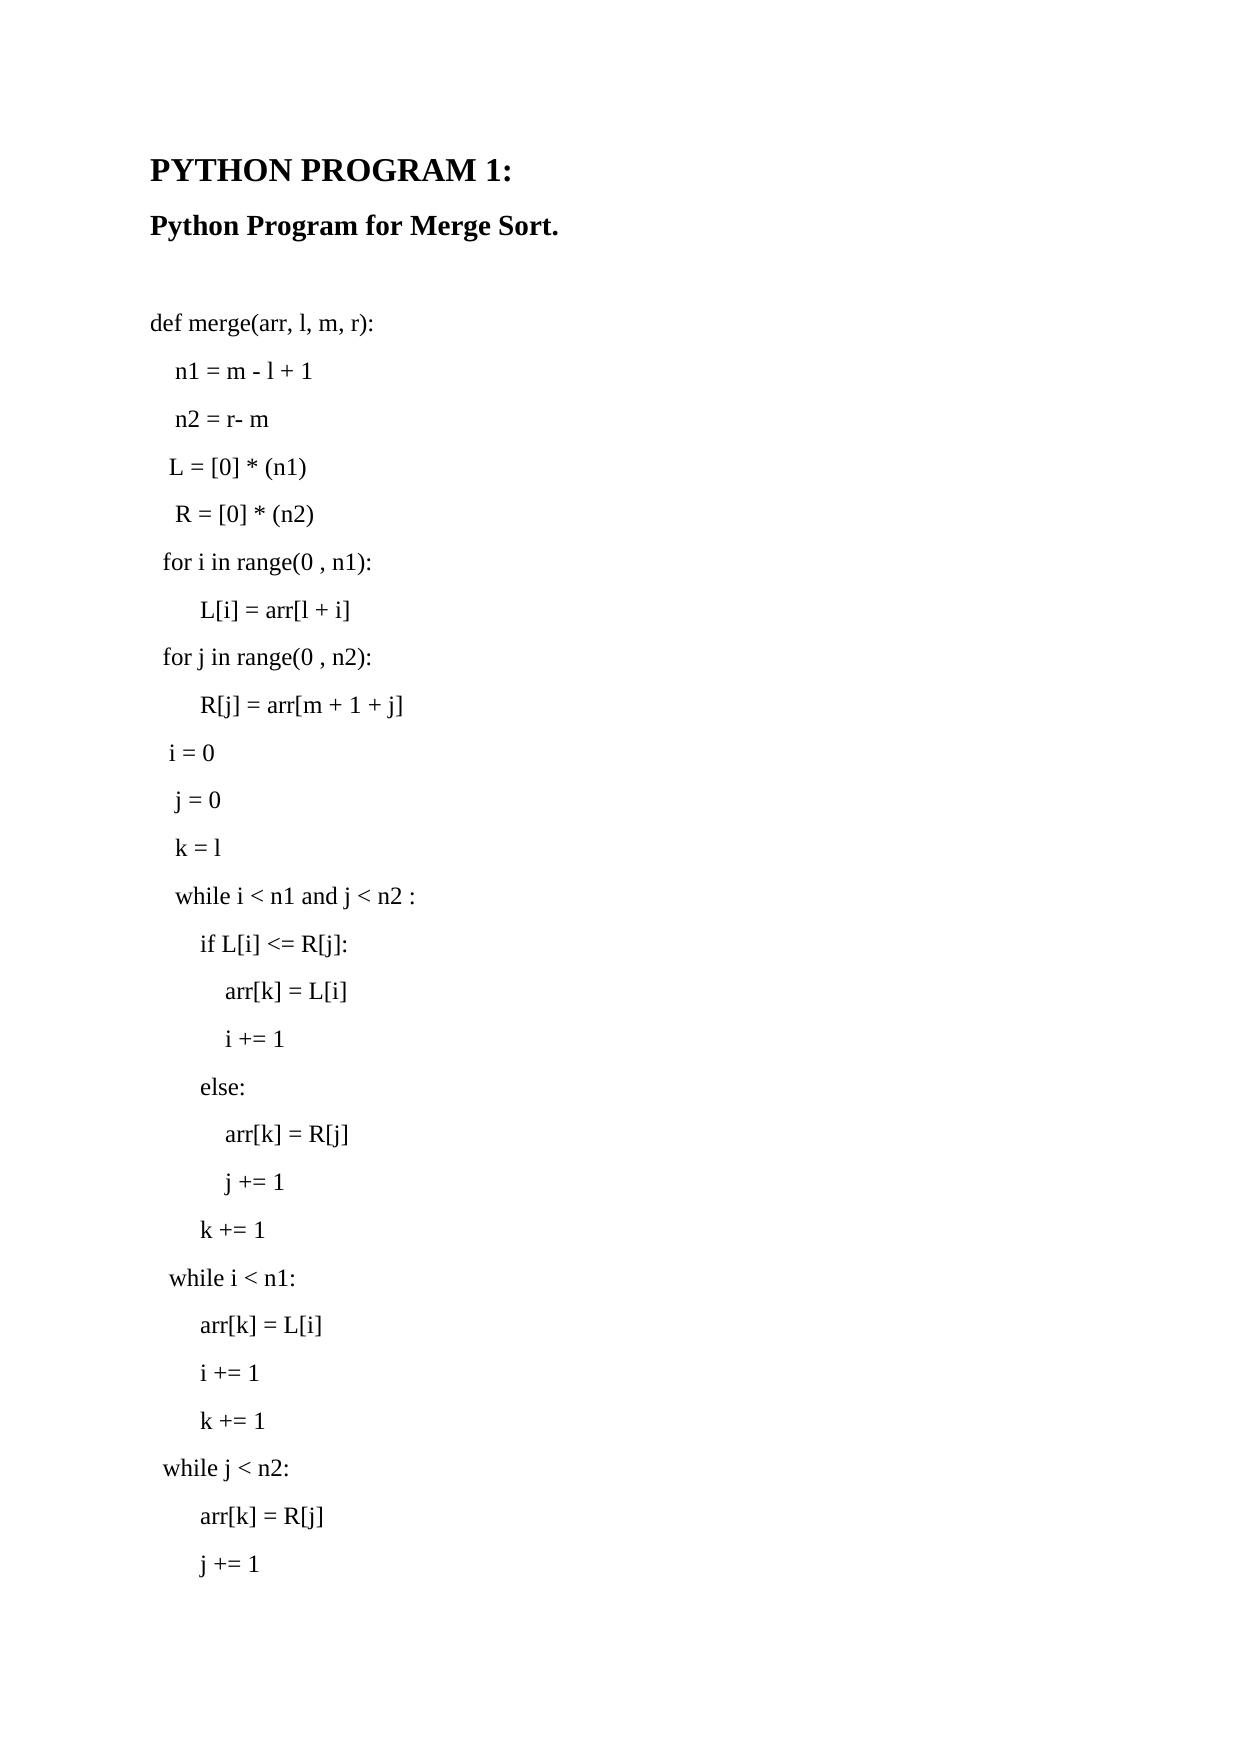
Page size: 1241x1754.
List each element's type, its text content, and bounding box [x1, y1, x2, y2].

text if L[i] <= R[j]: [150, 929, 1090, 957]
text else: [150, 1072, 1090, 1101]
text L[i] = arr[l + i] [150, 595, 1090, 623]
text def merge(arr, l, m, r): [150, 308, 1090, 337]
text PYTHON PROGRAM 1: [150, 150, 1090, 188]
text i += 1 [150, 1024, 1090, 1053]
text arr[k] = R[j] [150, 1501, 1090, 1530]
text while j < n2: [150, 1453, 1090, 1482]
text k = l [150, 833, 1090, 862]
text k += 1 [150, 1215, 1090, 1244]
text i += 1 [150, 1358, 1090, 1387]
text R = [0] * (n2) [150, 499, 1090, 528]
text arr[k] = L[i] [150, 976, 1090, 1005]
text j = 0 [150, 786, 1090, 814]
text for j in range(0 , n2): [150, 642, 1090, 671]
text for i in range(0 , n1): [150, 547, 1090, 576]
text Python Program for Merge Sort. [150, 208, 1090, 242]
text j += 1 [150, 1549, 1090, 1578]
text i = 0 [150, 738, 1090, 767]
text L = [0] * (n1) [150, 452, 1090, 480]
text while i < n1: [150, 1263, 1090, 1291]
text n2 = r- m [150, 404, 1090, 433]
text j += 1 [150, 1167, 1090, 1196]
text while i < n1 and j < n2 : [150, 881, 1090, 910]
text n1 = m - l + 1 [150, 356, 1090, 385]
text R[j] = arr[m + 1 + j] [150, 690, 1090, 719]
text k += 1 [150, 1406, 1090, 1434]
text arr[k] = L[i] [150, 1310, 1090, 1339]
text arr[k] = R[j] [150, 1119, 1090, 1148]
